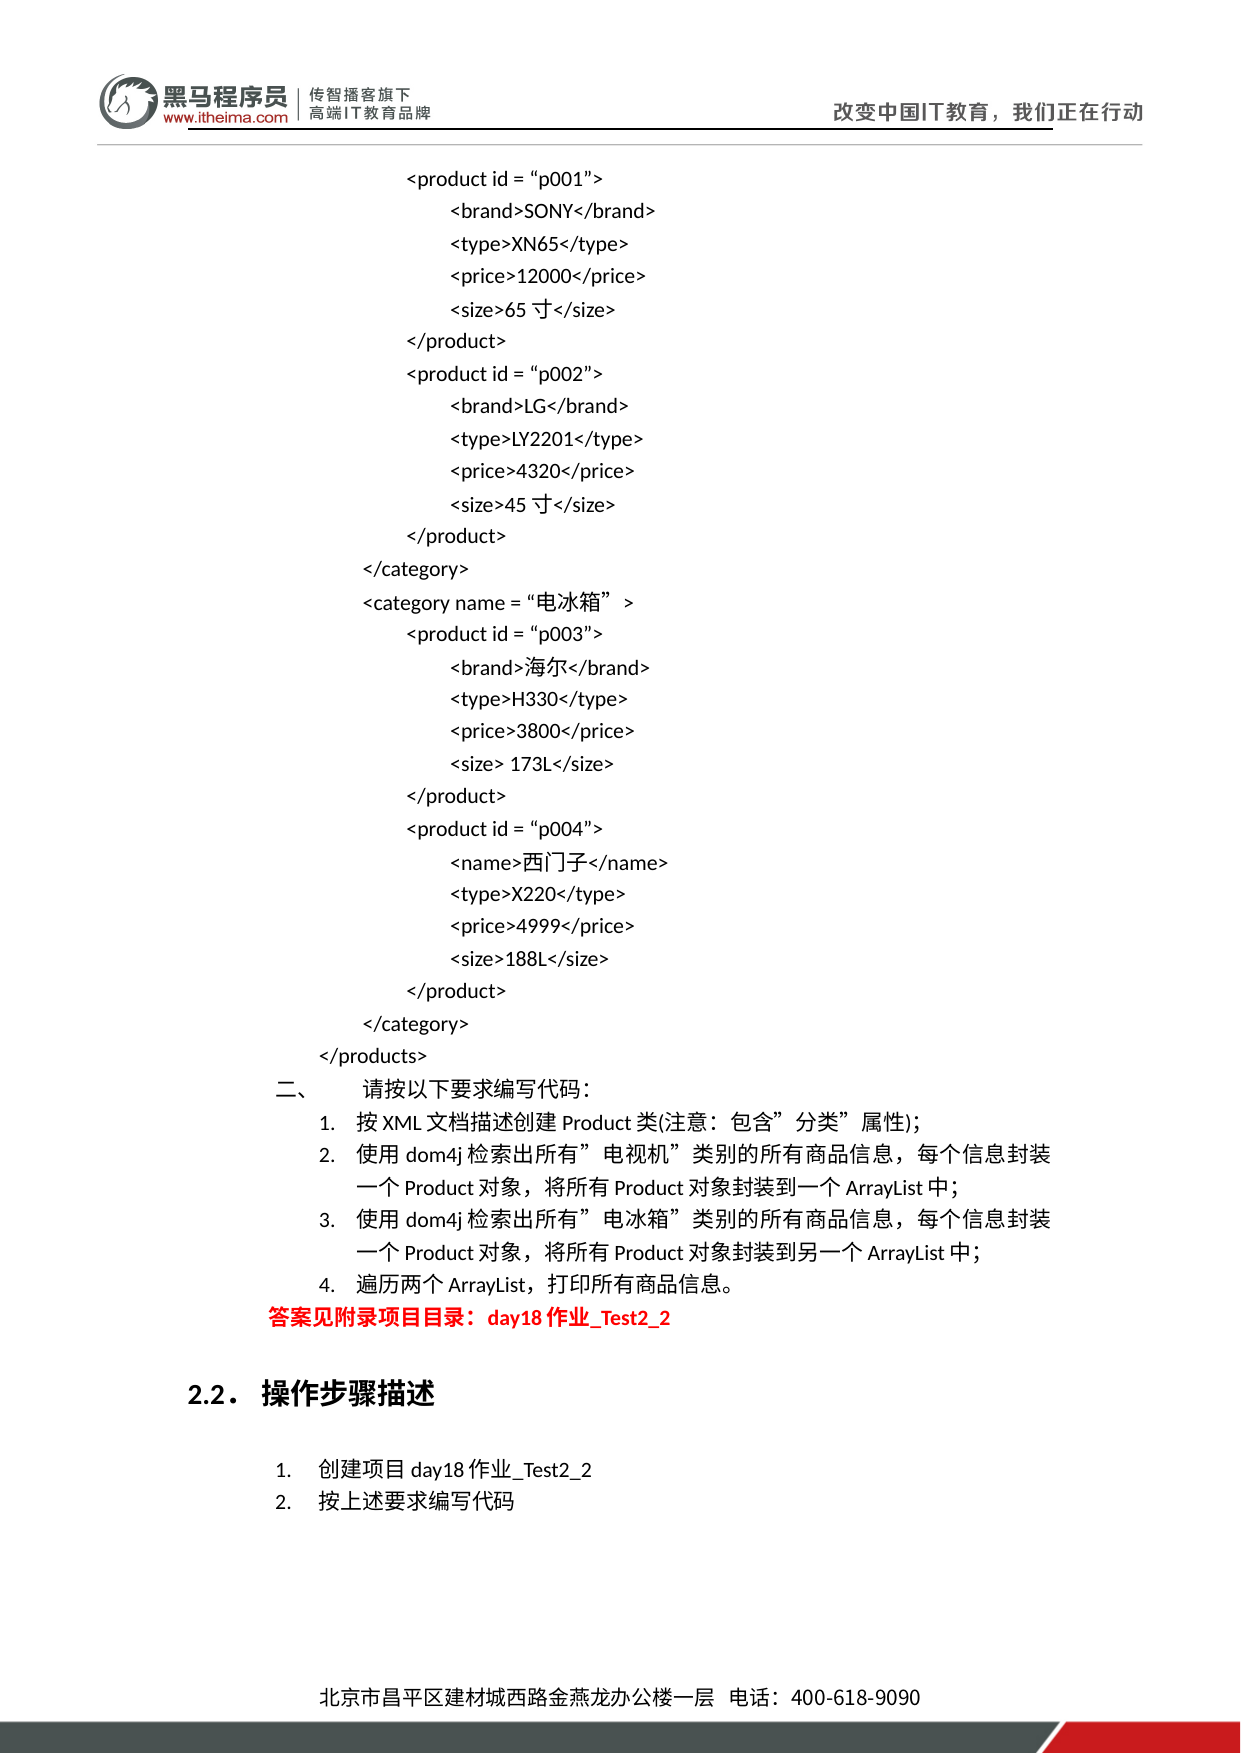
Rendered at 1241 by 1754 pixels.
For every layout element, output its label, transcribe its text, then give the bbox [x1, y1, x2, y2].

list <product id = “p002”> [319, 357, 1053, 389]
list <category name = “电冰箱”> [319, 584, 1053, 617]
list <type>X220</type> [319, 877, 1053, 909]
list 使用dom4j检索出所有”电冰箱”类别的所有商品信息，每个信息封装一个Product对象，将所有Product对象封装到另一个ArrayList中； [319, 1202, 1053, 1267]
list <brand>SONY</brand> [319, 194, 1053, 227]
list <type>H330</type> [319, 682, 1053, 714]
list 按上述要求编写代码 [275, 1484, 1053, 1516]
list 创建项目day18作业_Test2_2 [275, 1451, 1053, 1484]
list <size> 173L</size> [319, 747, 1053, 779]
list <size>65寸</size> [319, 292, 1053, 324]
list <size>45寸</size> [319, 487, 1053, 519]
list 遍历两个ArrayList，打印所有商品信息。 [319, 1267, 1053, 1299]
subtitle 操作步骤描述 [187, 1359, 1053, 1424]
list <price>3800</price> [319, 714, 1053, 747]
list <brand>海尔</brand> [319, 649, 1053, 682]
list </product> [319, 324, 1053, 357]
list <price>4320</price> [319, 454, 1053, 487]
list <product id = “p003”> [319, 617, 1053, 649]
list <type>XN65</type> [319, 227, 1053, 259]
list </products> [319, 1039, 1053, 1072]
list <type>LY2201</type> [319, 422, 1053, 454]
picture [0, 1662, 1241, 1753]
list </category> [319, 552, 1053, 584]
list 请按以下要求编写代码： [275, 1072, 1053, 1104]
list </category> [319, 1007, 1053, 1039]
list <product id = “p004”> [319, 812, 1053, 844]
list <product id = “p001”> [319, 162, 1053, 194]
list <size>188L</size> [319, 942, 1053, 974]
list <name>西门子</name> [319, 844, 1053, 877]
list <price>12000</price> [319, 259, 1053, 292]
list </product> [319, 519, 1053, 552]
list </product> [319, 974, 1053, 1007]
list <price>4999</price> [319, 909, 1053, 942]
list 答案见附录项目目录：day18作业_Test2_2 [269, 1299, 1053, 1332]
list 使用dom4j检索出所有”电视机”类别的所有商品信息，每个信息封装一个Product对象，将所有Product对象封装到一个ArrayList中； [319, 1137, 1053, 1202]
list 按XML文档描述创建Product类(注意：包含”分类”属性)； [319, 1104, 1053, 1137]
picture [0, 3, 1241, 153]
list <brand>LG</brand> [319, 389, 1053, 422]
list </product> [319, 779, 1053, 812]
